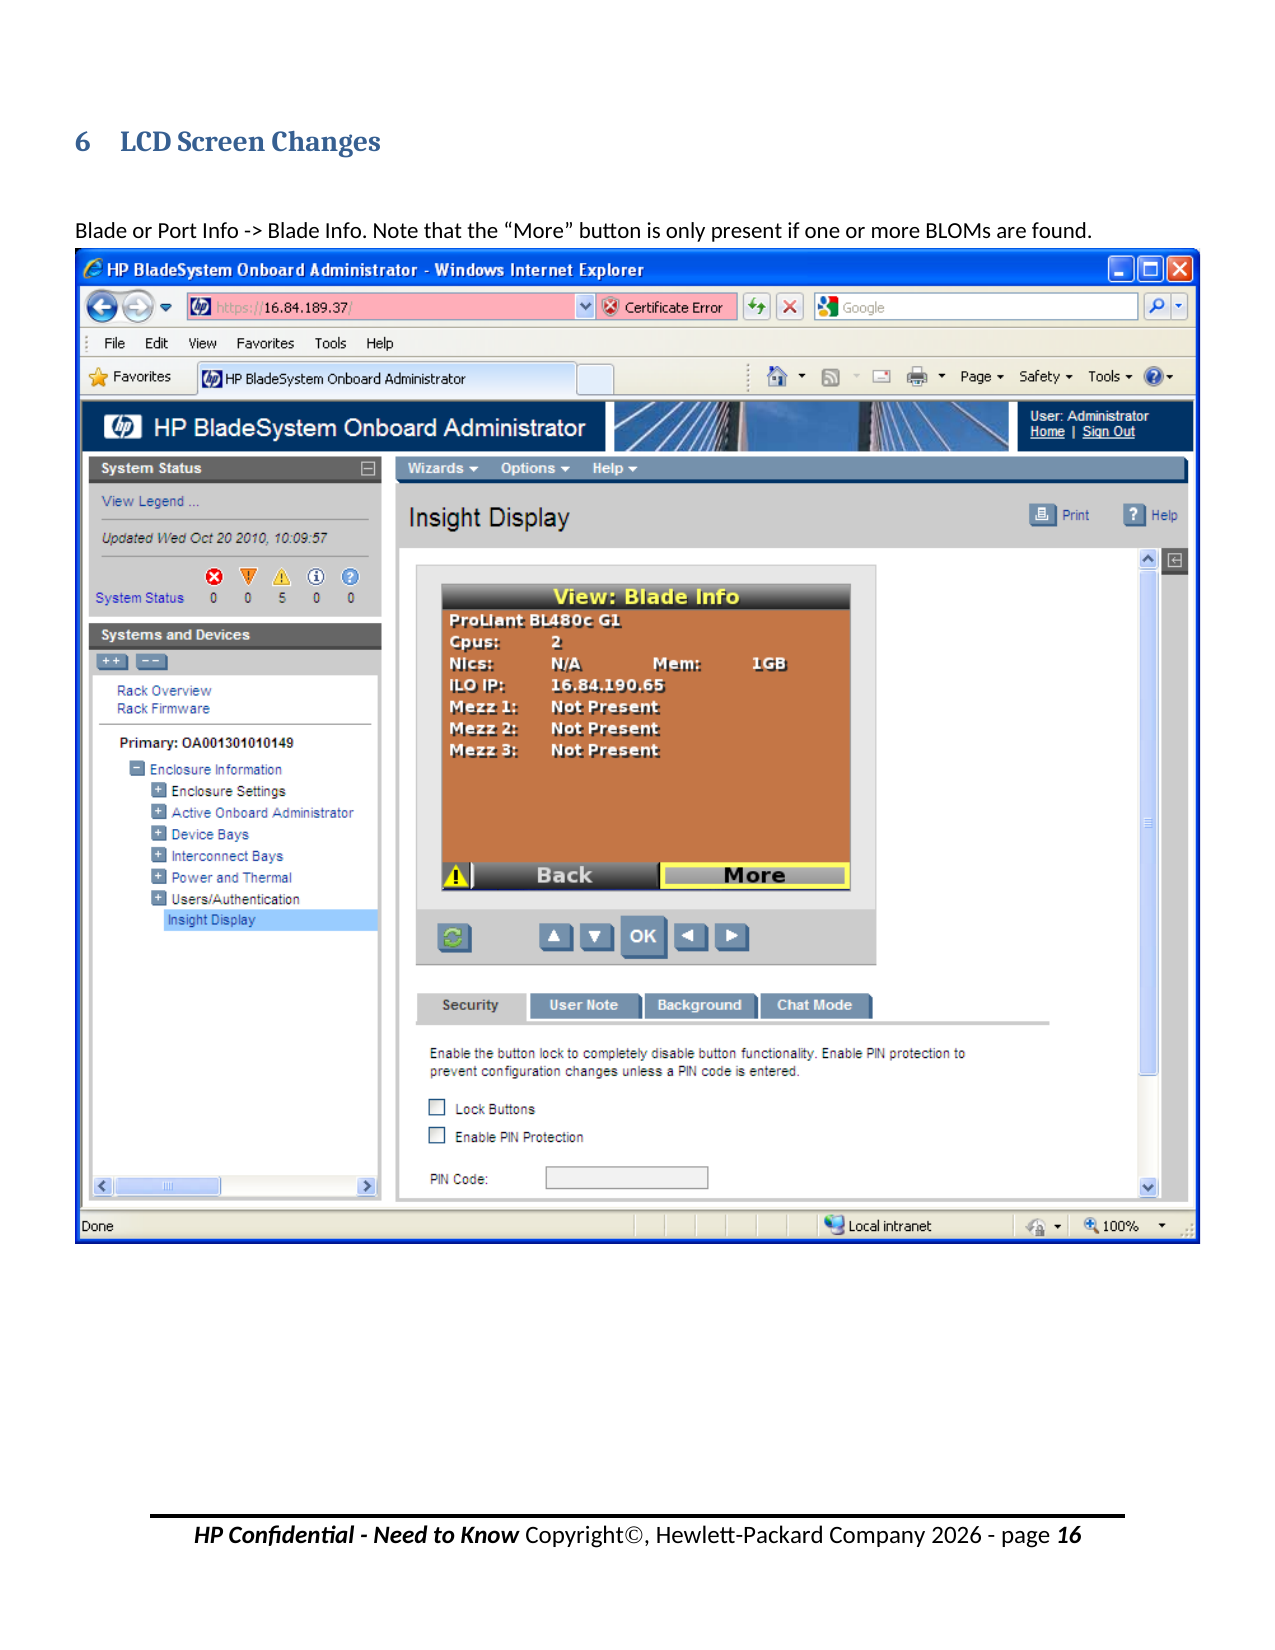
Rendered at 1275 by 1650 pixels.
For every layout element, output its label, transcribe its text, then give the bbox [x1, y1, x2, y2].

list Blade or Port Info -> Blade Info. Note that the “More” button is only present if one or more BLOMs are found. [75, 217, 1200, 244]
subtitle LCD Screen Changes [75, 125, 1200, 158]
picture [75, 248, 1200, 1244]
